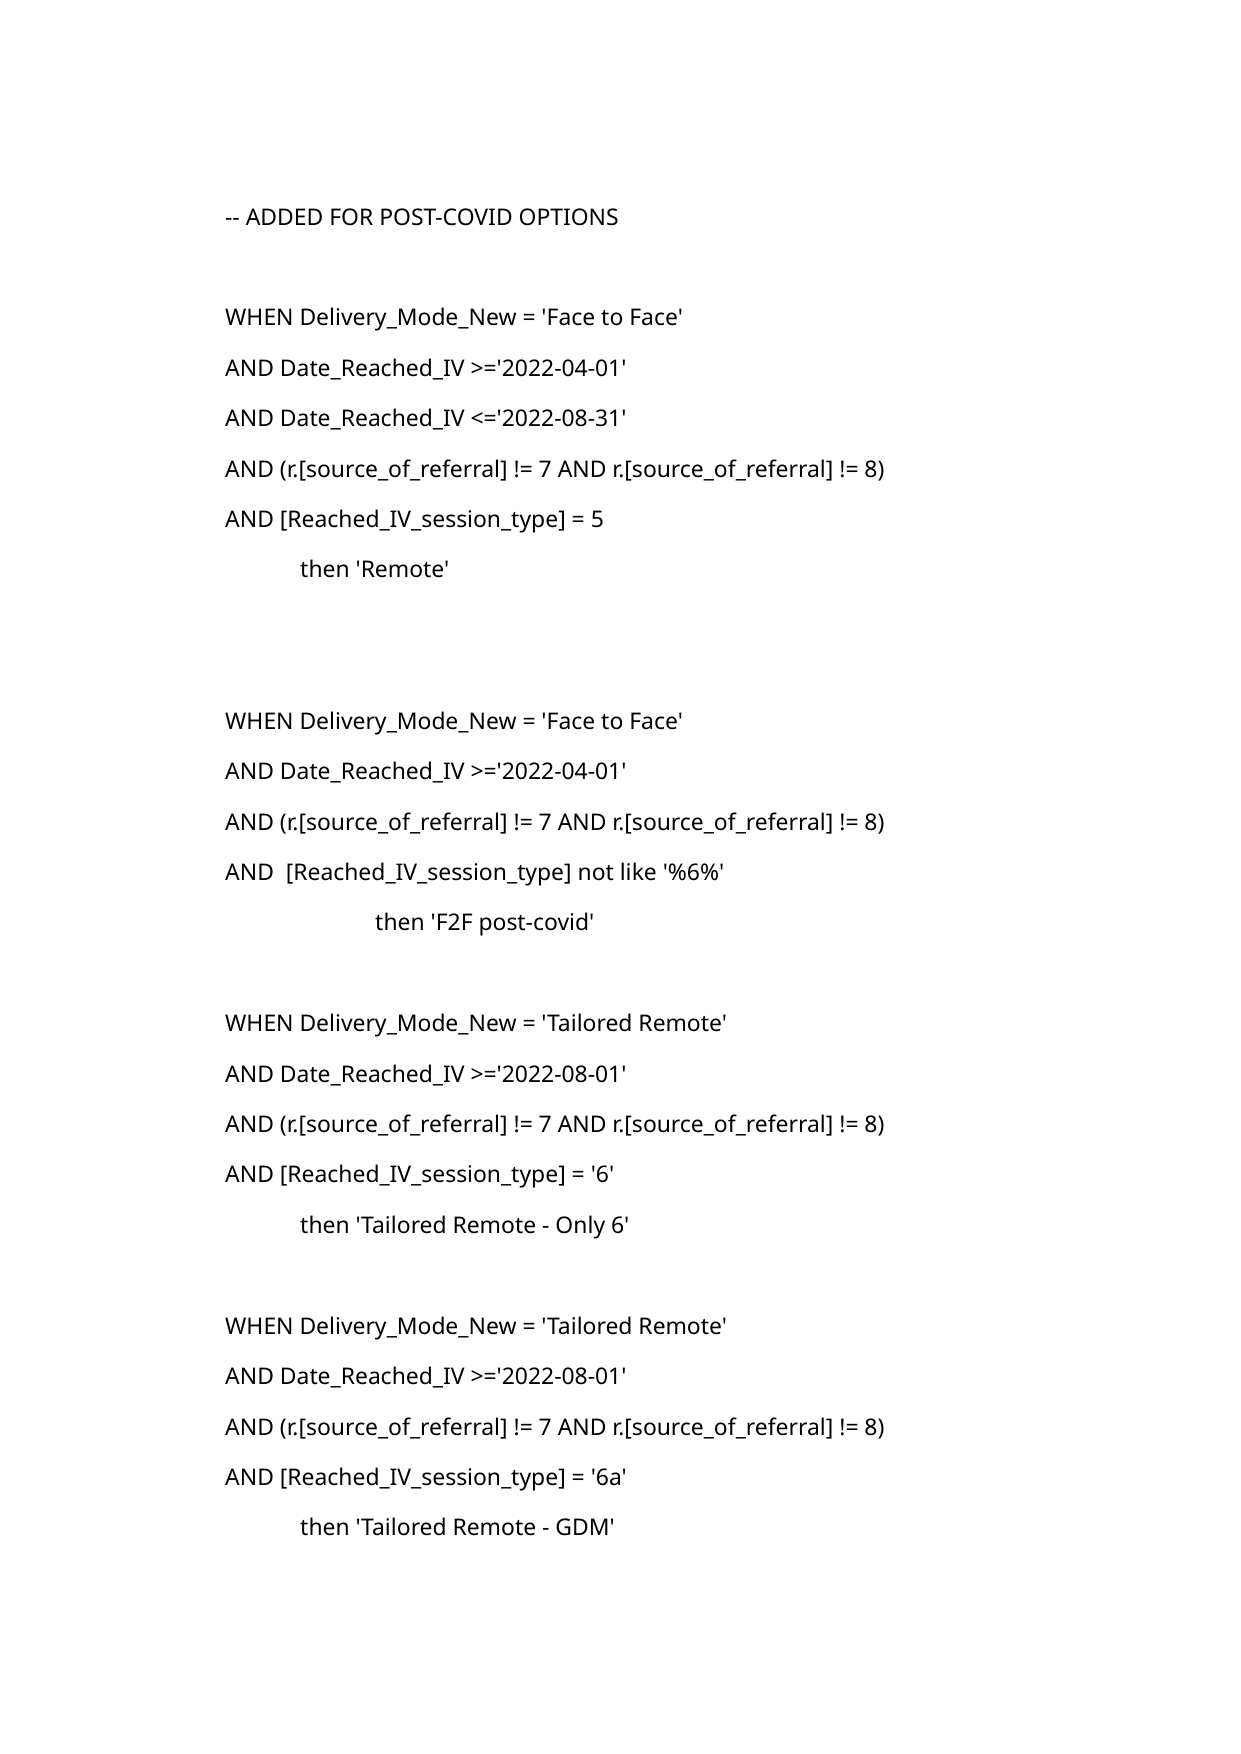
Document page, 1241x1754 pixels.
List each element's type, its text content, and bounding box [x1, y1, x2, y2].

text WHEN Delivery_Mode_New = 'Face to Face' [150, 301, 1090, 332]
text then 'Tailored Remote - Only 6' [150, 1209, 1090, 1240]
text AND Date_Reached_IV <='2022-08-31' [150, 402, 1090, 433]
text AND [Reached_IV_session_type] = 5 [150, 503, 1090, 534]
text WHEN Delivery_Mode_New = 'Tailored Remote' [150, 1007, 1090, 1038]
text then 'Remote' [150, 553, 1090, 584]
text AND (r.[source_of_referral] != 7 AND r.[source_of_referral] != 8) [150, 1108, 1090, 1139]
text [150, 1410, 1090, 1442]
text AND Date_Reached_IV >='2022-04-01' [150, 755, 1090, 786]
text AND [Reached_IV_session_type] = '6' [150, 1158, 1090, 1189]
text AND [Reached_IV_session_type] = '6a' [150, 1461, 1090, 1492]
text -- ADDED FOR POST-COVID OPTIONS [150, 200, 1090, 232]
text WHEN Delivery_Mode_New = 'Tailored Remote' [150, 1309, 1090, 1341]
text AND [Reached_IV_session_type] not like '%6%' [150, 856, 1090, 887]
text AND (r.[source_of_referral] != 7 AND r.[source_of_referral] != 8) [150, 452, 1090, 484]
text then 'F2F post-covid' [150, 906, 1090, 937]
text AND Date_Reached_IV >='2022-08-01' [150, 1360, 1090, 1391]
text WHEN Delivery_Mode_New = 'Face to Face' [150, 704, 1090, 736]
text then 'Tailored Remote - GDM' [150, 1511, 1090, 1542]
text AND (r.[source_of_referral] != 7 AND r.[source_of_referral] != 8) [150, 805, 1090, 837]
text AND Date_Reached_IV >='2022-08-01' [150, 1057, 1090, 1089]
text AND Date_Reached_IV >='2022-04-01' [150, 352, 1090, 383]
